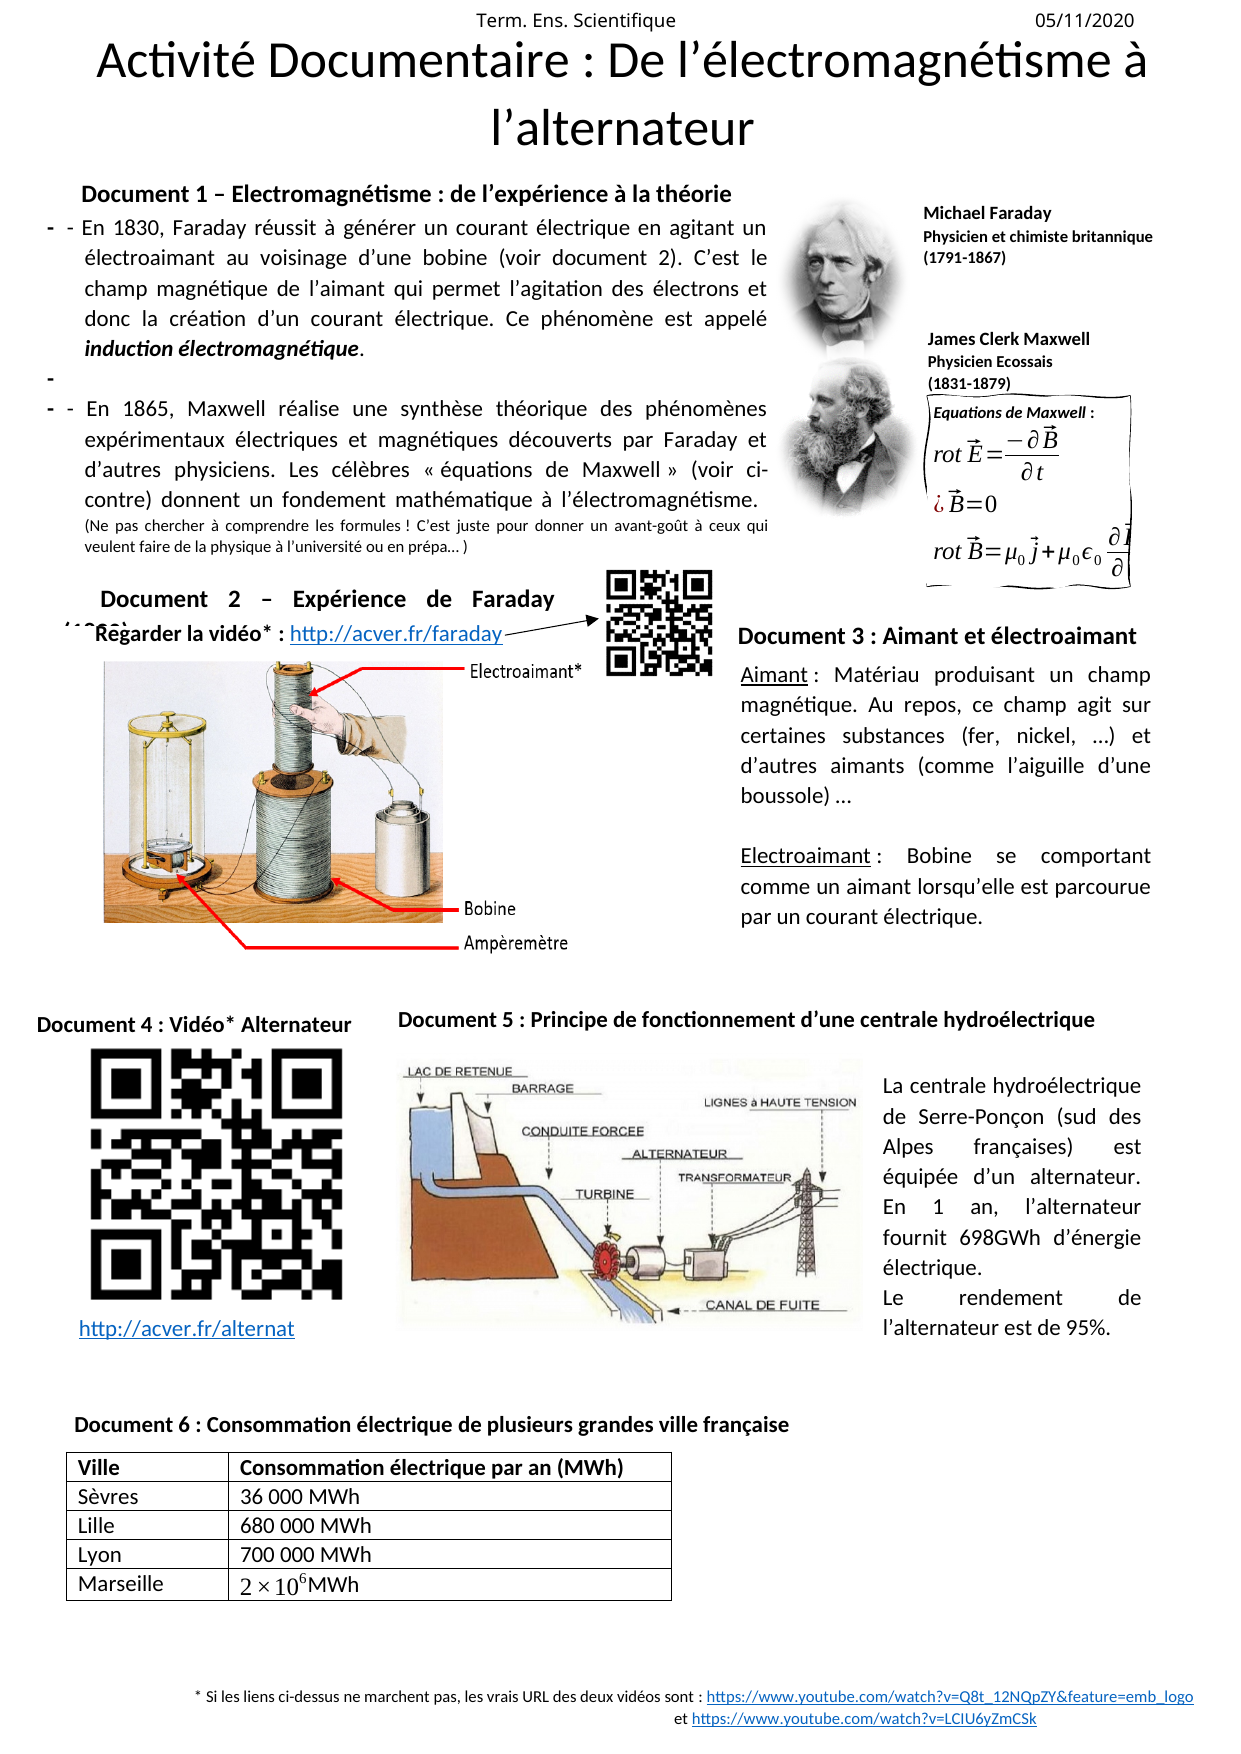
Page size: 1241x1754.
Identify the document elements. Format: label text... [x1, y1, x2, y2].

table_header Consommation électrique par an (MWh) [229, 1453, 671, 1481]
table_cell MWh [229, 1569, 671, 1600]
table_header Ville [67, 1453, 228, 1481]
table_cell 36 000 MWh [229, 1482, 671, 1510]
table_cell Marseille [67, 1569, 228, 1600]
table_cell 700 000 MWh [229, 1540, 671, 1568]
picture [604, 567, 716, 679]
picture [395, 1053, 863, 1331]
picture [86, 1042, 351, 1308]
picture [805, 225, 881, 336]
table_cell 680 000 MWh [229, 1511, 671, 1539]
picture [103, 658, 583, 956]
table_cell Lille [67, 1511, 228, 1539]
table_cell Sèvres [67, 1482, 228, 1510]
picture [800, 376, 897, 501]
table_cell Lyon [67, 1540, 228, 1568]
